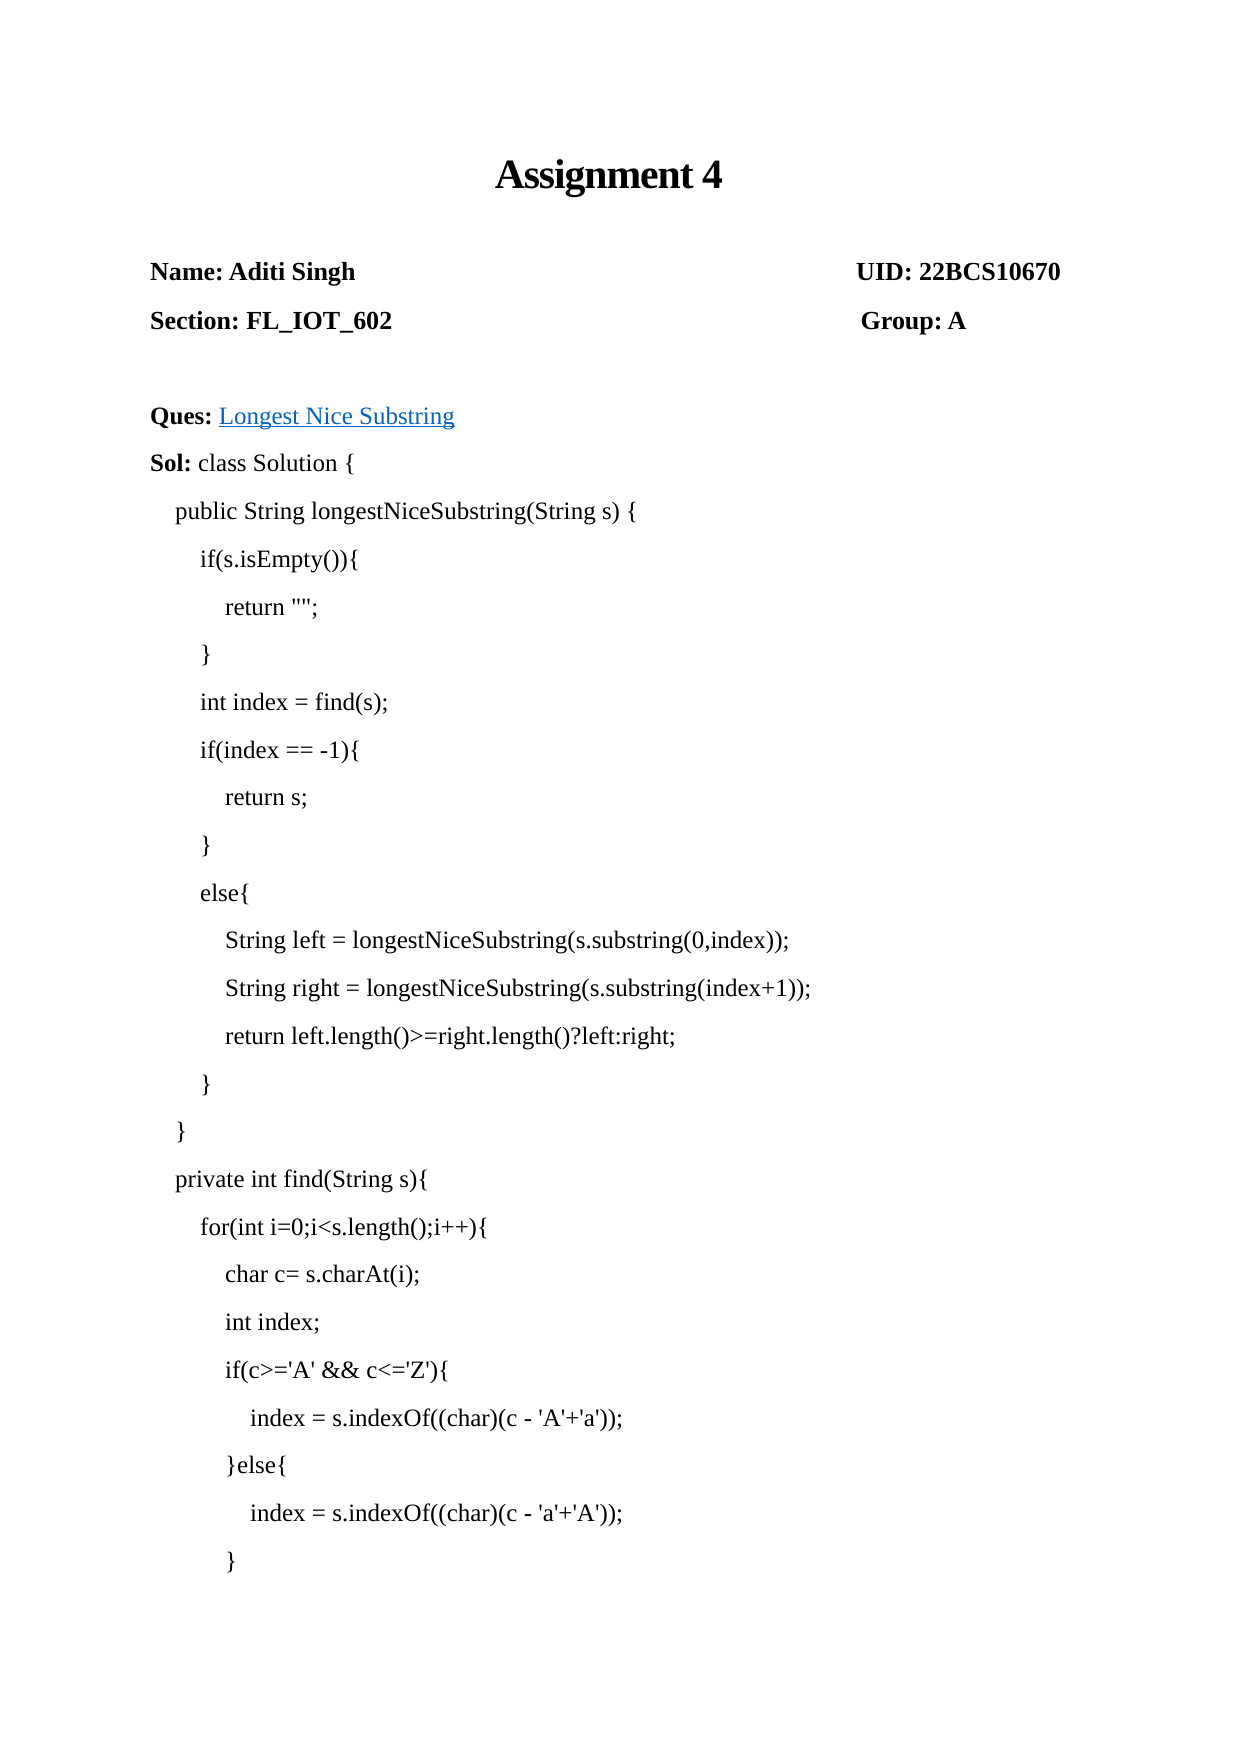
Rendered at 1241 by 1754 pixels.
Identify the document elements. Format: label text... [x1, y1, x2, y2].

text } [150, 639, 1090, 668]
text Name: Aditi Singh UID: 22BCS10670 [150, 256, 1090, 286]
text String left = longestNiceSubstring(s.substring(0,index)); [150, 926, 1090, 954]
text private int find(String s){ [150, 1164, 1090, 1193]
text index = s.indexOf((char)(c - 'a'+'A')); [150, 1498, 1090, 1527]
title Assignment 4 [150, 150, 1090, 198]
text index = s.indexOf((char)(c - 'A'+'a')); [150, 1403, 1090, 1431]
text } [150, 1116, 1090, 1145]
text return s; [150, 782, 1090, 811]
text char c= s.charAt(i); [150, 1259, 1090, 1288]
text if(index == -1){ [150, 735, 1090, 763]
text if(c>='A' && c<='Z'){ [150, 1355, 1090, 1384]
text if(s.isEmpty()){ [150, 544, 1090, 573]
text return ""; [150, 592, 1090, 620]
text else{ [150, 878, 1090, 907]
text String right = longestNiceSubstring(s.substring(index+1)); [150, 973, 1090, 1002]
text int index; [150, 1307, 1090, 1336]
text Section: FL_IOT_602 Group: A [150, 305, 1090, 335]
text Sol: class Solution { [150, 448, 1090, 477]
text } [150, 1069, 1090, 1097]
text public String longestNiceSubstring(String s) { [150, 496, 1090, 525]
text for(int i=0;i<s.length();i++){ [150, 1212, 1090, 1241]
text } [150, 1546, 1090, 1574]
text }else{ [150, 1450, 1090, 1479]
text int index = find(s); [150, 687, 1090, 716]
text Ques: Longest Nice Substring [150, 401, 1090, 429]
text return left.length()>=right.length()?left:right; [150, 1021, 1090, 1050]
text } [150, 830, 1090, 859]
